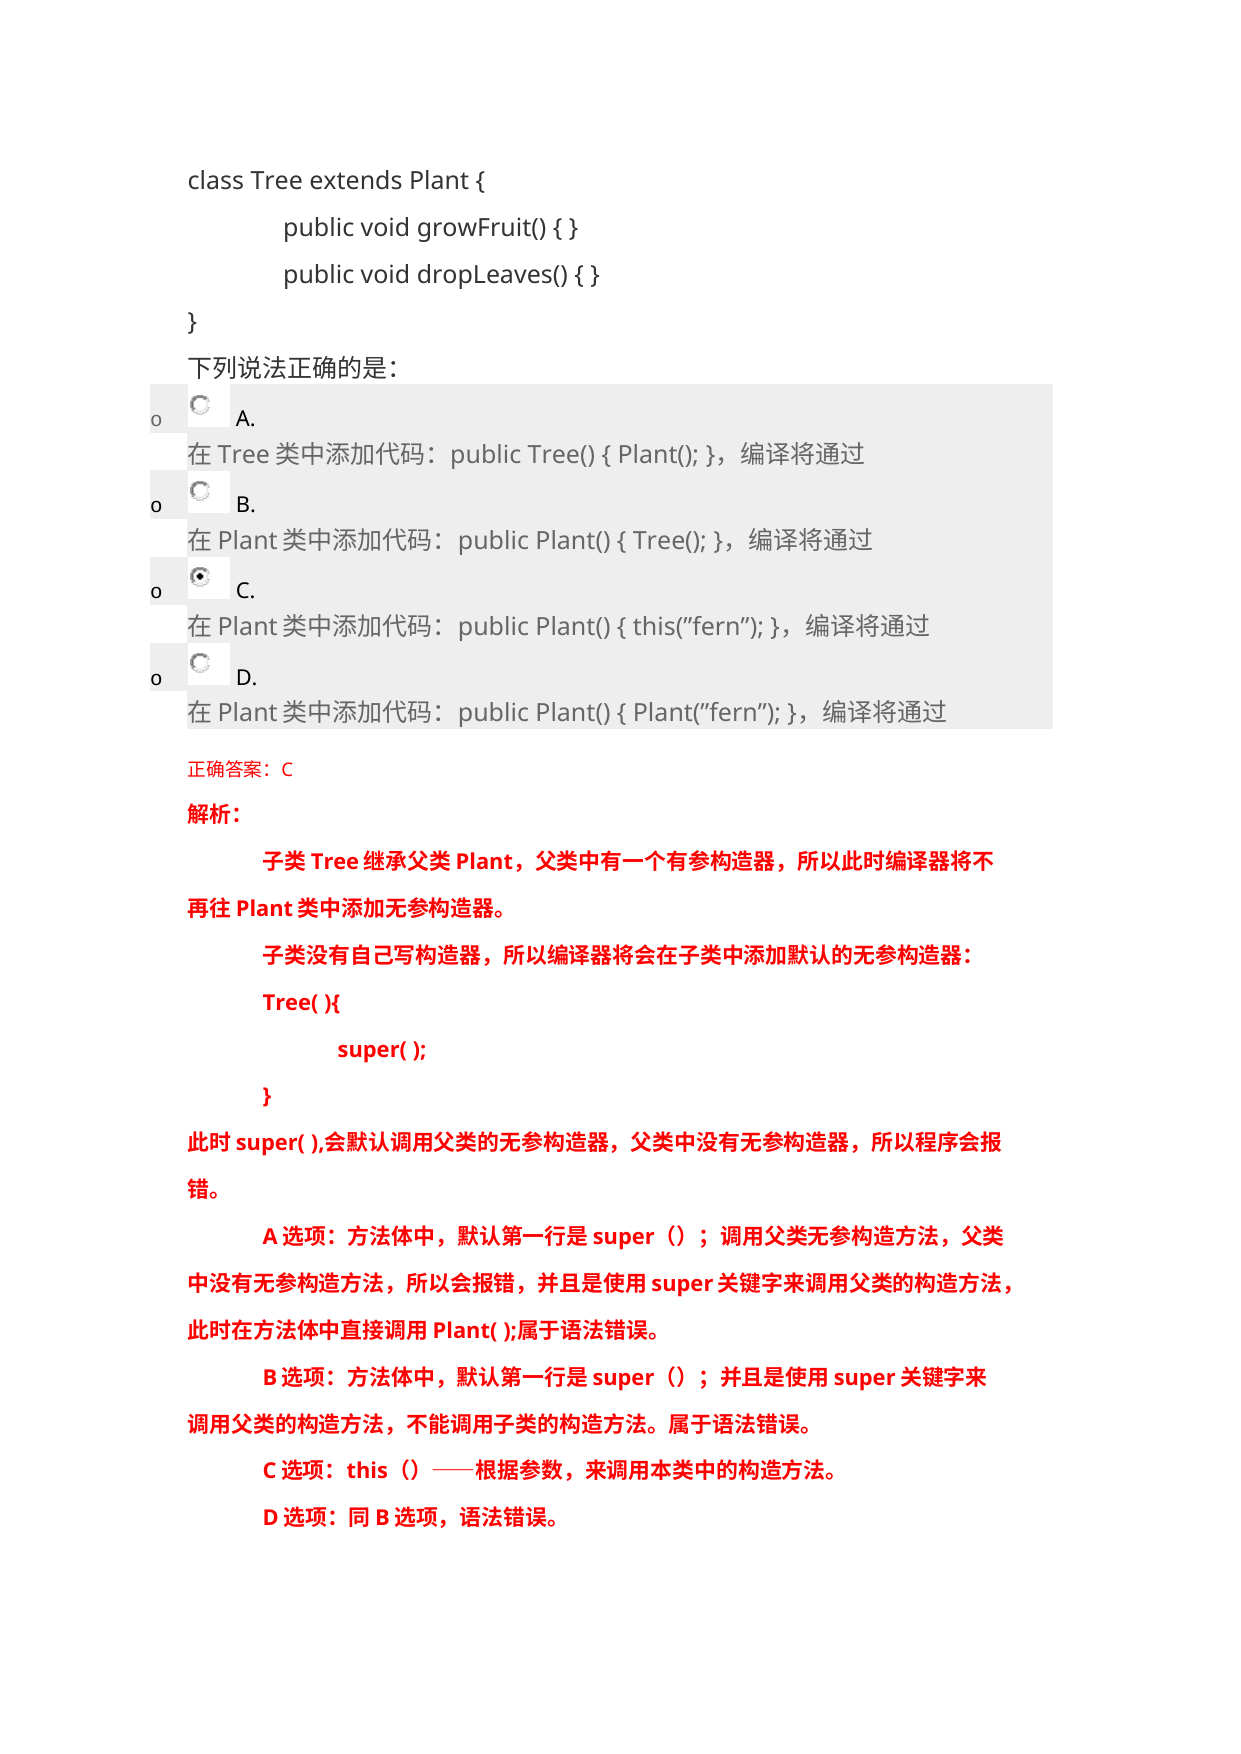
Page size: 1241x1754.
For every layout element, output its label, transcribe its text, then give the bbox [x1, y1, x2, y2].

text super( ); [187, 1016, 1009, 1063]
text 此时super( ),会默认调用父类的无参构造器，父类中没有无参构造器，所以程序会报错。 [187, 1110, 1009, 1204]
text 子类Tree继承父类Plant，父类中有一个有参构造器，所以此时编译器将不再往Plant类中添加无参构造器。 [187, 829, 1009, 923]
list A. [150, 384, 1053, 433]
text 正确答案：C [187, 744, 1053, 782]
list D. [150, 643, 1053, 691]
list B. [150, 471, 1053, 519]
text 在Plant类中添加代码：public Plant() { this(”fern”); }，编译将通过 [187, 605, 1053, 643]
text 子类没有自己写构造器，所以编译器将会在子类中添加默认的无参构造器： [187, 923, 1009, 969]
text 在Tree类中添加代码：public Tree() { Plant(); }，编译将通过 [187, 433, 1053, 471]
text class Tree extends Plant { [187, 150, 1053, 197]
text 下列说法正确的是： [187, 337, 1053, 384]
text A选项：方法体中，默认第一行是super（）；调用父类无参构造方法，父类中没有无参构造方法，所以会报错，并且是使用super关键字来调用父类的构造方法，此时在方法体中直接调用Plant( );属于语法错误。 [187, 1204, 1009, 1344]
text B选项：方法体中，默认第一行是super（）；并且是使用super关键字来调用父类的构造方法，不能调用子类的构造方法。属于语法错误。 [187, 1344, 1009, 1438]
text public void dropLeaves() { } [187, 244, 1053, 291]
text } [187, 291, 1053, 337]
text 在Plant类中添加代码：public Plant() { Plant(”fern”); }，编译将通过 [187, 691, 1053, 729]
text Tree( ){ [187, 969, 1009, 1016]
text 解析： [187, 782, 1009, 829]
text } [262, 1063, 1009, 1110]
text 在Plant类中添加代码：public Plant() { Tree(); }，编译将通过 [187, 519, 1053, 557]
text C选项：this（）——根据参数，来调用本类中的构造方法。 [187, 1438, 1009, 1485]
list C. [150, 557, 1053, 605]
text D选项：同B选项，语法错误。 [187, 1485, 1009, 1532]
text public void growFruit() { } [187, 197, 1053, 244]
